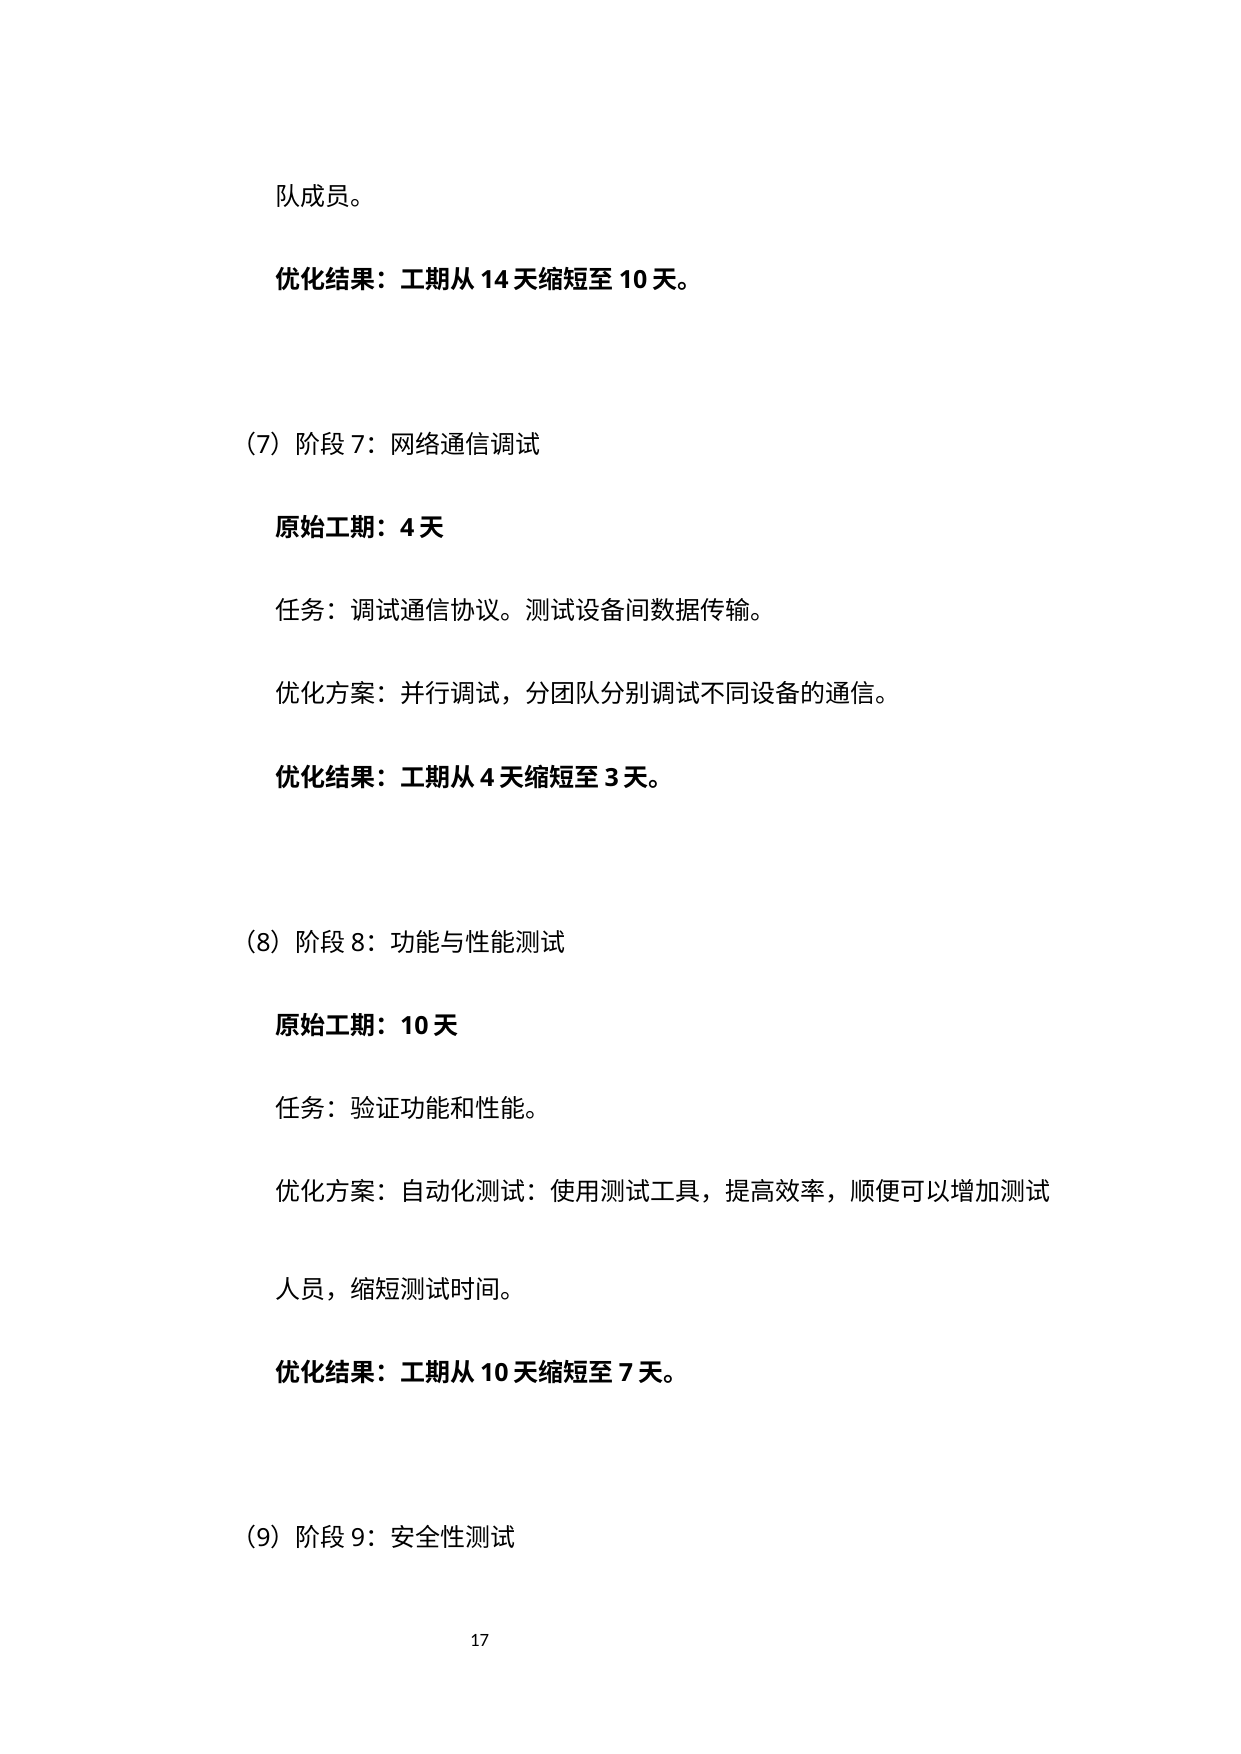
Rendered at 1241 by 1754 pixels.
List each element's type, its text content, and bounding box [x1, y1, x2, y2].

text 优化方案：并行调试，分团队分别调试不同设备的通信。 [231, 659, 1053, 724]
text （8）阶段8：功能与性能测试 [187, 908, 1053, 973]
text 任务：验证功能和性能。 [231, 1074, 1053, 1139]
text 优化结果：工期从14天缩短至10天。 [231, 245, 1053, 310]
text 原始工期：10天 [231, 991, 1053, 1056]
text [231, 162, 1053, 227]
text 优化结果：工期从4天缩短至3天。 [231, 743, 1053, 808]
text 优化结果：工期从10天缩短至7天。 [231, 1338, 1053, 1403]
text 原始工期：4天 [231, 493, 1053, 558]
text 优化方案：自动化测试：使用测试工具，提高效率，顺便可以增加测试 人员，缩短测试时间。 [231, 1157, 1053, 1320]
text （7）阶段7：网络通信调试 [187, 410, 1053, 475]
text （9）阶段9：安全性测试 [187, 1503, 1053, 1568]
text 任务：调试通信协议。测试设备间数据传输。 [231, 576, 1053, 641]
